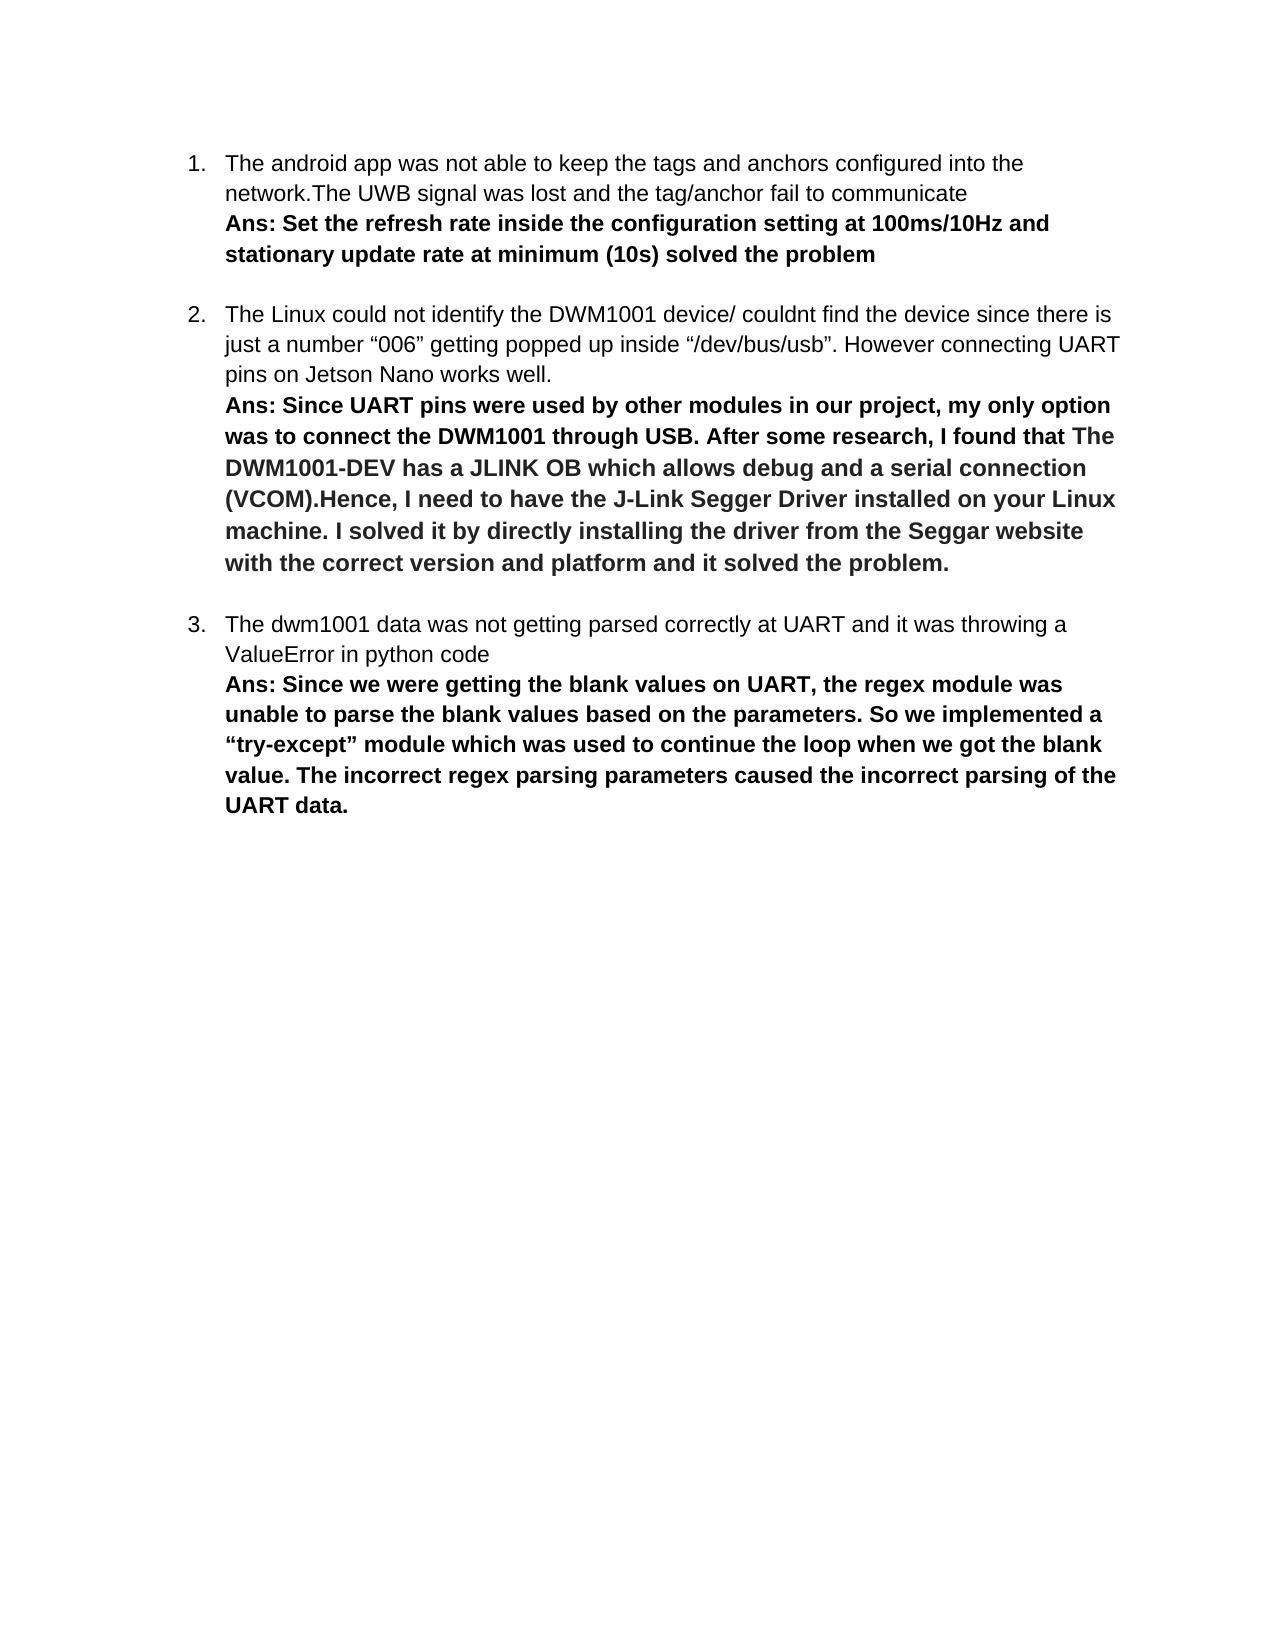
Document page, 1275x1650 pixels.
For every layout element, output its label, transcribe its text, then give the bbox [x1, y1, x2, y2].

list The dwm1001 data was not getting parsed correctly at UART and it was throwing a ValueError in python code [187, 611, 1125, 667]
list The Linux could not identify the DWM1001 device/ couldnt find the device since there is just a number “006” getting popped up inside “/dev/bus/usb”. However connecting UART pins on Jetson Nano works well. [187, 301, 1125, 388]
text Ans: Since we were getting the blank values on UART, the regex module was unable to parse the blank values based on the parameters. So we implemented a “try-except” module which was used to continue the loop when we got the blank value. The incorrect regex parsing parameters caused the incorrect parsing of the UART data. [225, 671, 1125, 818]
text Ans: Since UART pins were used by other modules in our project, my only option was to connect the DWM1001 through USB. After some research, I found that The DWM1001-DEV has a JLINK OB which allows debug and a serial connection (VCOM).Hence, I need to have the J-Link Segger Driver installed on your Linux machine. I solved it by directly installing the driver from the Seggar website with the correct version and platform and it solved the problem. [225, 392, 1125, 576]
text Ans: Set the refresh rate inside the configuration setting at 100ms/10Hz and stationary update rate at minimum (10s) solved the problem [225, 210, 1125, 267]
list The android app was not able to keep the tags and anchors configured into the network.The UWB signal was lost and the tag/anchor fail to communicate [187, 150, 1125, 207]
